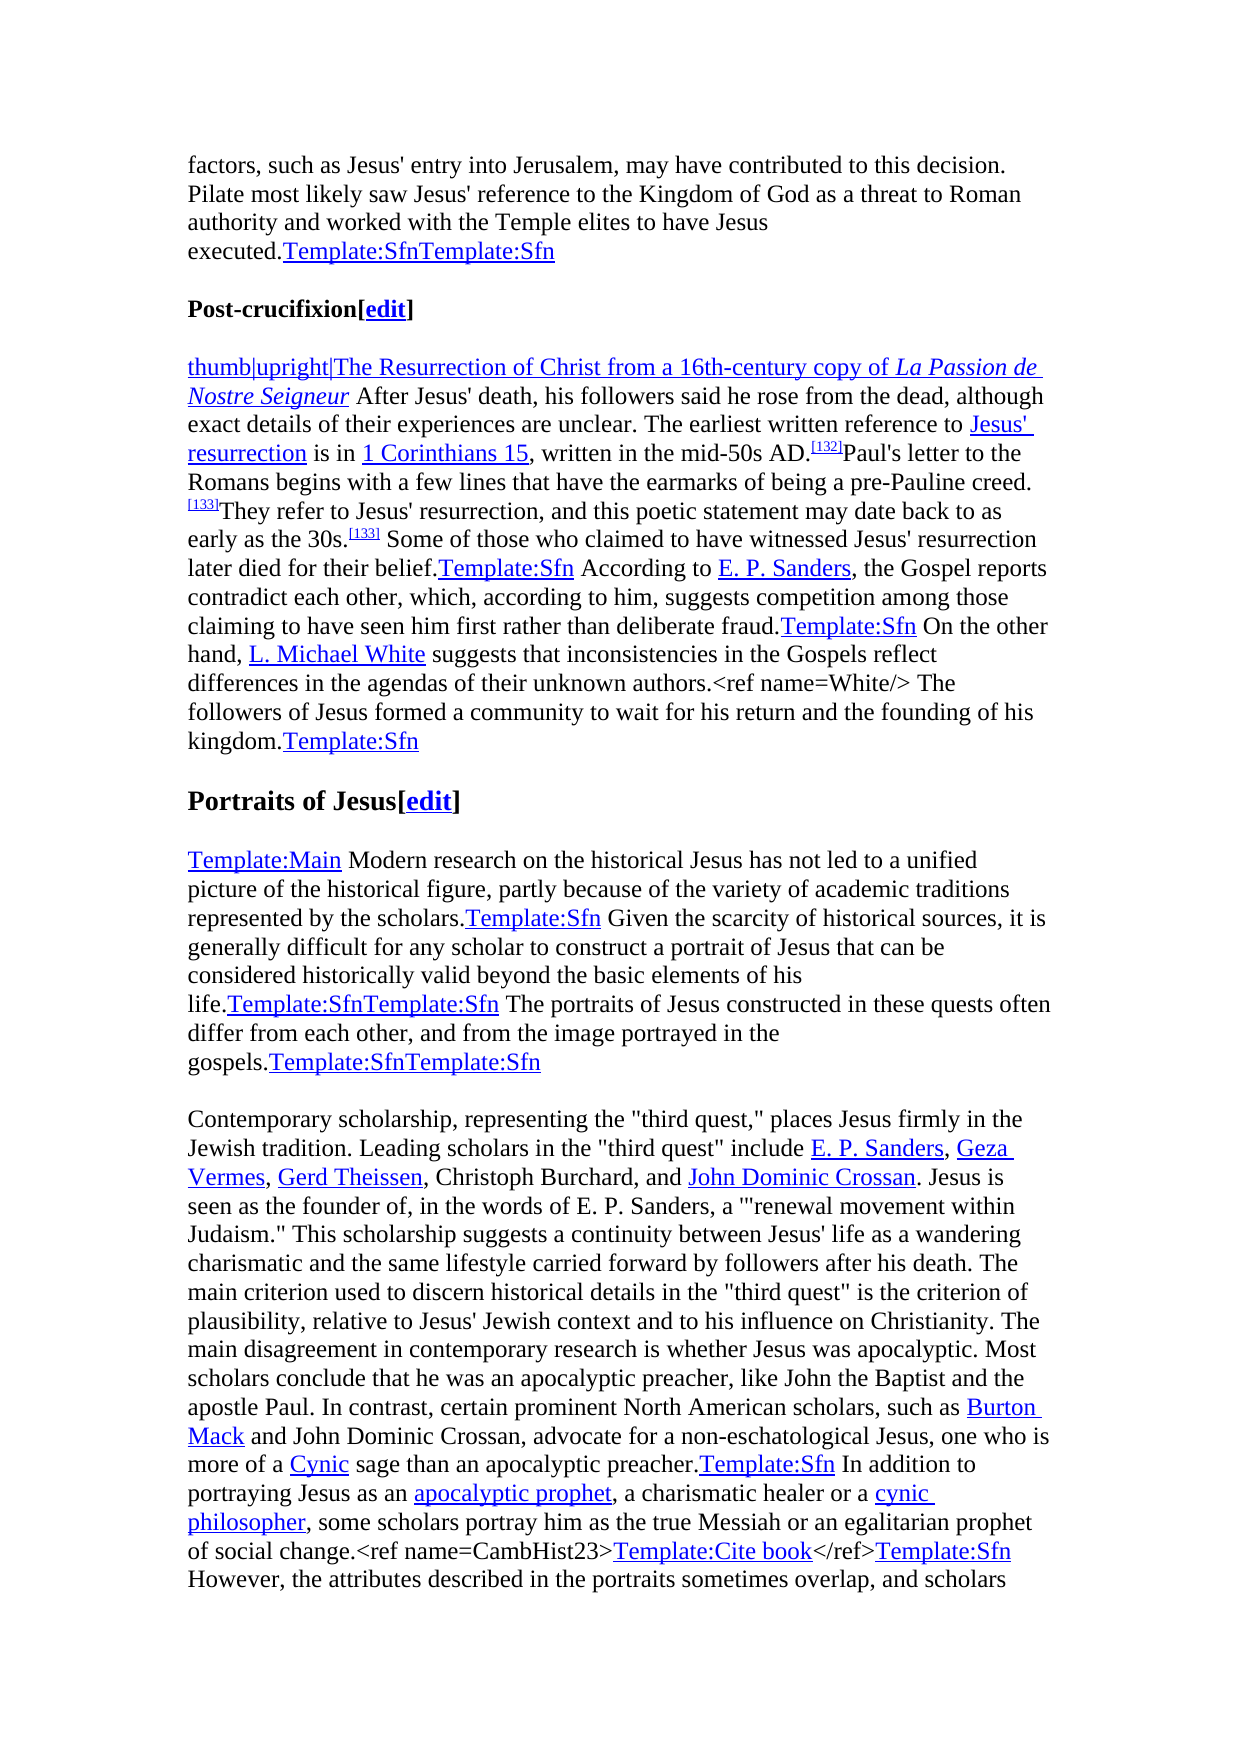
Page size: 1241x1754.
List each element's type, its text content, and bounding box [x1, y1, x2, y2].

text thumb|upright|The Resurrection of Christ from a 16th-century copy of La Passion de Nostre Seigneur After Jesus' death, his followers said he rose from the dead, although exact details of their experiences are unclear. The earliest written reference to Jesus' resurrection is in 1 Corinthians 15, written in the mid-50s AD.[132]Paul's letter to the Romans begins with a few lines that have the earmarks of being a pre-Pauline creed.[133]They refer to Jesus' resurrection, and this poetic statement may date back to as early as the 30s.[133] Some of those who claimed to have witnessed Jesus' resurrection later died for their belief.Template:Sfn According to E. P. Sanders, the Gospel reports contradict each other, which, according to him, suggests competition among those claiming to have seen him first rather than deliberate fraud.Template:Sfn On the other hand, L. Michael White suggests that inconsistencies in the Gospels reflect differences in the agendas of their unknown authors.<ref name=White/> The followers of Jesus formed a community to wait for his return and the founding of his kingdom.Template:Sfn [187, 352, 1053, 754]
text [187, 150, 1053, 265]
subtitle Post-crucifixion[edit] [187, 294, 1053, 323]
text Template:Main Modern research on the historical Jesus has not led to a unified picture of the historical figure, partly because of the variety of academic traditions represented by the scholars.Template:Sfn Given the scarcity of historical sources, it is generally difficult for any scholar to construct a portrait of Jesus that can be considered historically valid beyond the basic elements of his life.Template:SfnTemplate:Sfn The portraits of Jesus constructed in these quests often differ from each other, and from the image portrayed in the gospels.Template:SfnTemplate:Sfn [187, 845, 1053, 1075]
subtitle Portraits of Jesus[edit] [187, 784, 1053, 816]
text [187, 1104, 1053, 1593]
